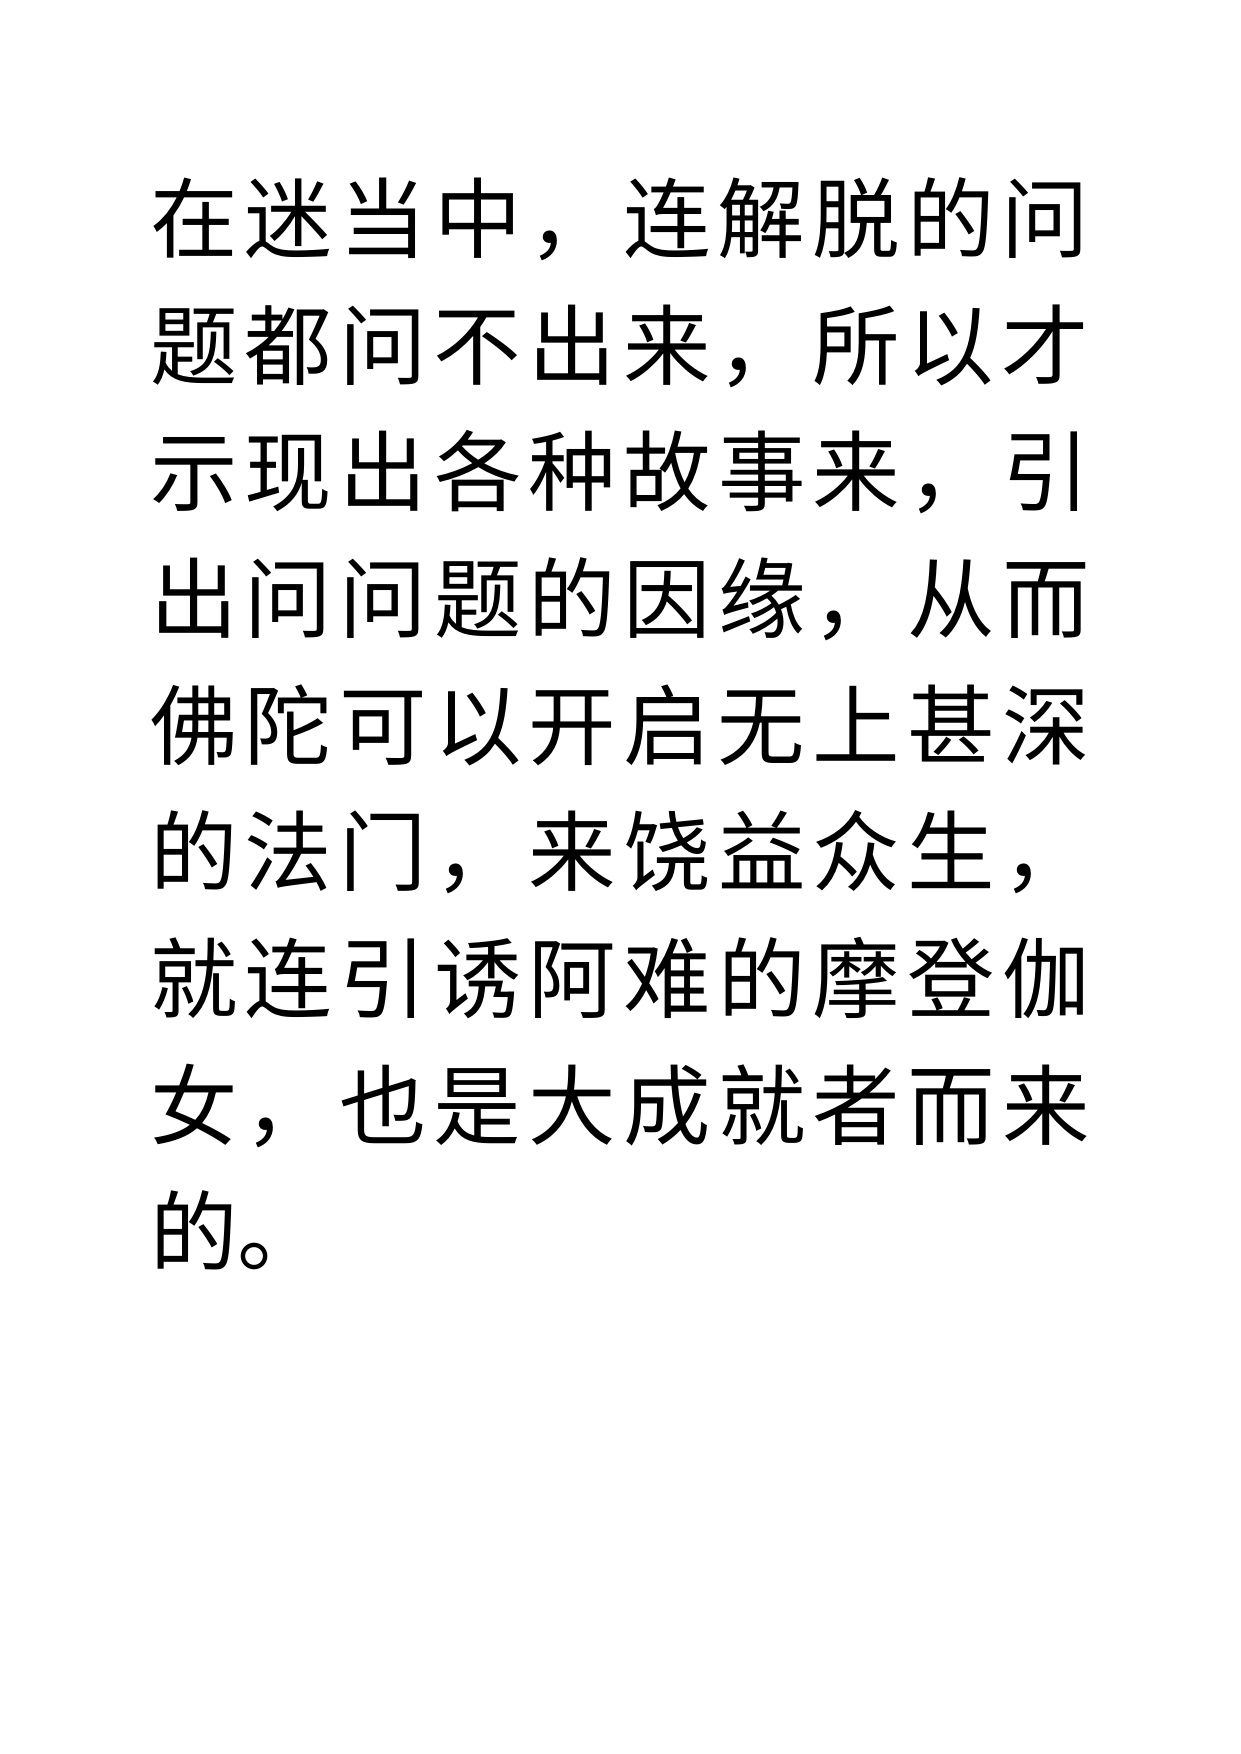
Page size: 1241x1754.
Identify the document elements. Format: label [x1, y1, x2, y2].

text [150, 150, 1090, 1290]
